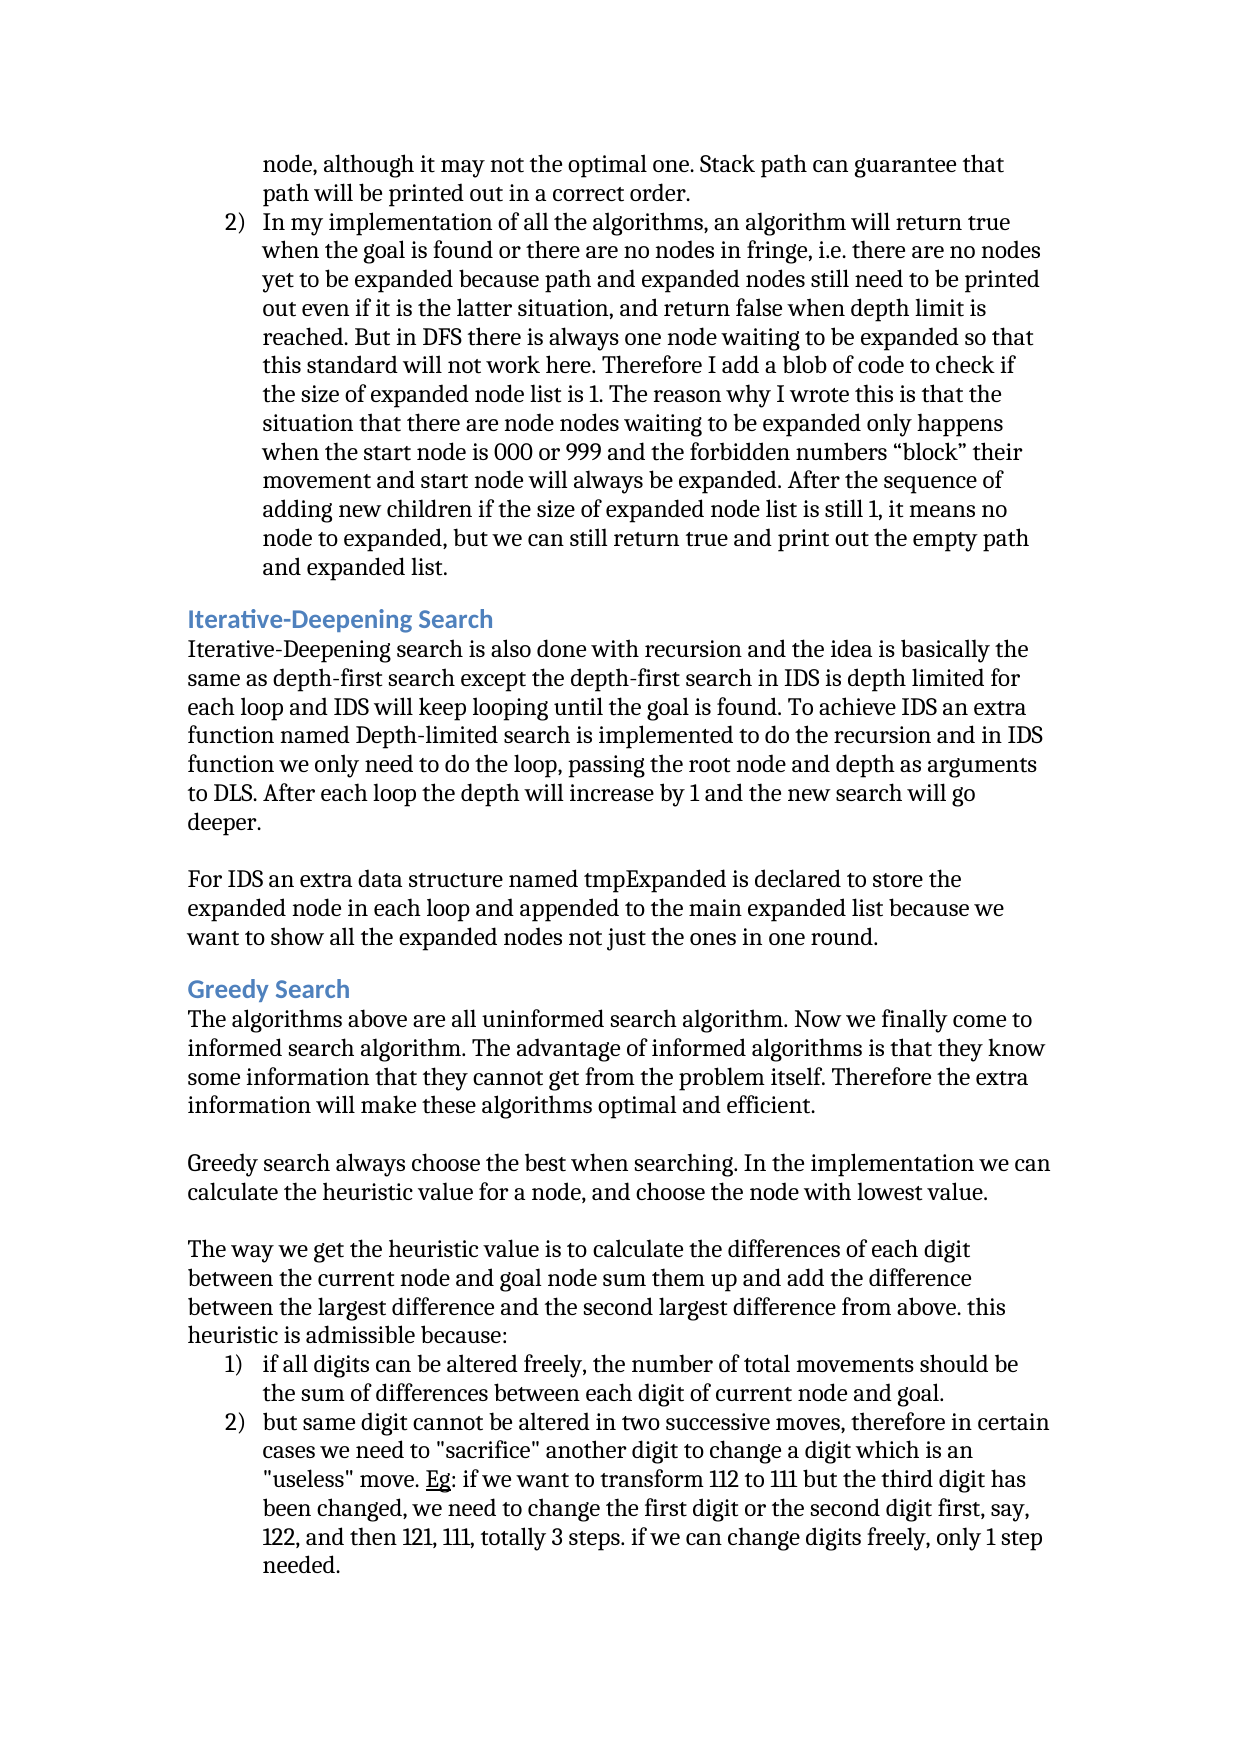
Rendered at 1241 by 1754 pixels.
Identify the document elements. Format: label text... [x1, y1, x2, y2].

list if all digits can be altered freely, the number of total movements should be the sum of differences between each digit of current node and goal. [225, 1350, 1053, 1408]
subtitle Greedy Search [187, 972, 1053, 1005]
subtitle Iterative-Deepening Search [187, 602, 1053, 635]
text The way we get the heuristic value is to calculate the differences of each digit between the current node and goal node sum them up and add the difference between the largest difference and the second largest difference from above. this heuristic is admissible because: [187, 1235, 1053, 1350]
text For IDS an extra data structure named tmpExpanded is declared to store the expanded node in each loop and appended to the main expanded list because we want to show all the expanded nodes not just the ones in one round. [187, 865, 1053, 951]
text Iterative-Deepening search is also done with recursion and the idea is basically the same as depth-first search except the depth-first search in IDS is depth limited for each loop and IDS will keep looping until the goal is found. To achieve IDS an extra function named Depth-limited search is implemented to do the recursion and in IDS function we only need to do the loop, passing the root node and depth as arguments to DLS. After each loop the depth will increase by 1 and the new search will go deeper. [187, 635, 1053, 836]
list In my implementation of all the algorithms, an algorithm will return true when the goal is found or there are no nodes in fringe, i.e. there are no nodes yet to be expanded because path and expanded nodes still need to be printed out even if it is the latter situation, and return false when depth limit is reached. But in DFS there is always one node waiting to be expanded so that this standard will not work here. Therefore I add a blob of code to check if the size of expanded node list is 1. The reason why I wrote this is that the situation that there are node nodes waiting to be expanded only happens when the start node is 000 or 999 and the forbidden numbers “block” their movement and start node will always be expanded. After the sequence of adding new children if the size of expanded node list is still 1, it means no node to expanded, but we can still return true and print out the empty path and expanded list. [225, 207, 1053, 581]
text The algorithms above are all uninformed search algorithm. Now we finally come to informed search algorithm. The advantage of informed algorithms is that they know some information that they cannot get from the problem itself. Therefore the extra information will make these algorithms optimal and efficient. [187, 1005, 1053, 1120]
text Greedy search always choose the best when searching. In the implementation we can calculate the heuristic value for a node, and choose the node with lowest value. [187, 1149, 1053, 1206]
list but same digit cannot be altered in two successive moves, therefore in certain cases we need to "sacrifice" another digit to change a digit which is an "useless" move. Eg: if we want to transform 112 to 111 but the third digit has been changed, we need to change the first digit or the second digit first, say, 122, and then 121, 111, totally 3 steps. if we can change digits freely, only 1 step needed. [225, 1408, 1053, 1580]
